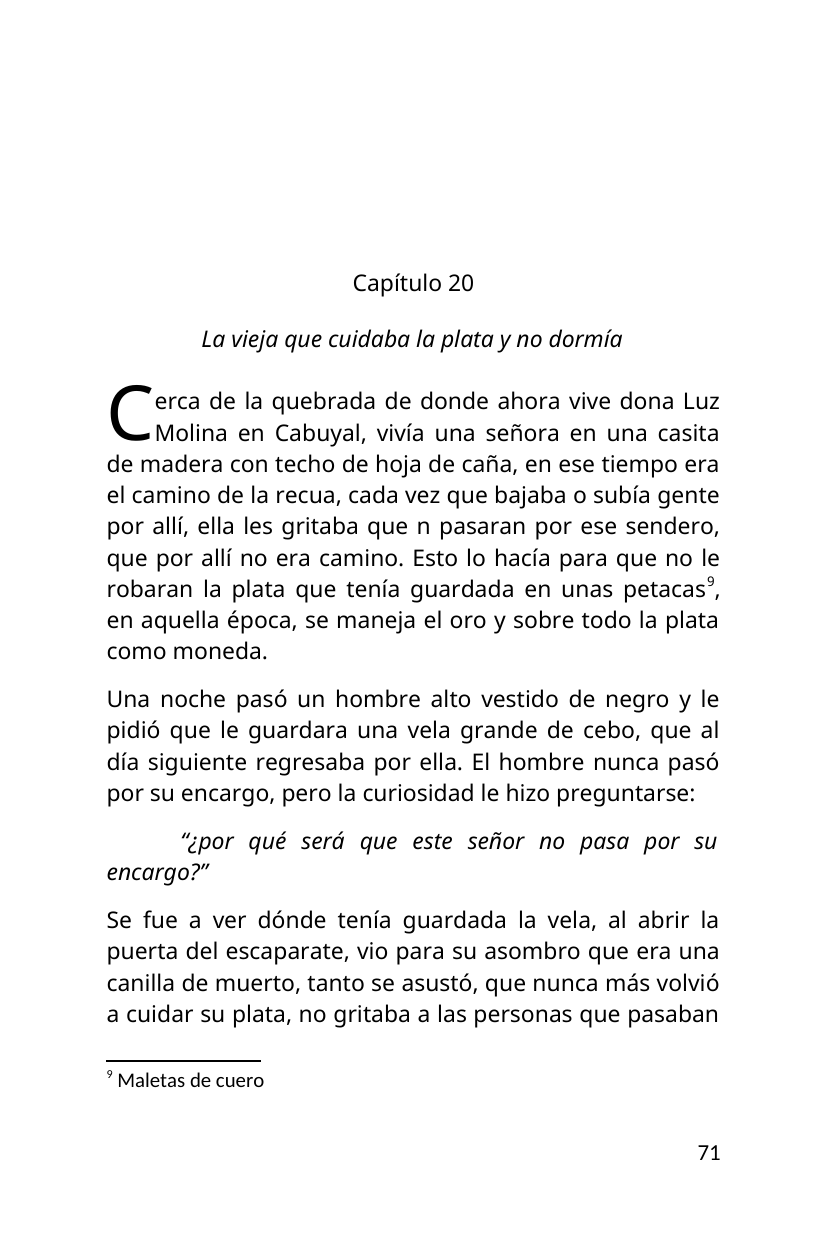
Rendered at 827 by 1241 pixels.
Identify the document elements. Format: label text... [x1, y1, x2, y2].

subtitle Capítulo 20 [106, 266, 720, 298]
text Una noche pasó un hombre alto vestido de negro y le pidió que le guardara una vela grande de cebo, que al día siguiente regresaba por ella. El hombre nunca pasó por su encargo, pero la curiosidad le hizo preguntarse: [106, 683, 720, 808]
text “¿por qué será que este señor no pasa por su encargo?” [106, 825, 720, 887]
subtitle La vieja que cuidaba la plata y no dormía [106, 323, 720, 354]
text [106, 904, 720, 1029]
text erca de la quebrada de donde ahora vive dona Luz Molina en Cabuyal, vivía una señora en una casita de madera con techo de hoja de caña, en ese tiempo era el camino de la recua, cada vez que bajaba o subía gente por allí, ella les gritaba que n pasaran por ese sendero, que por allí no era camino. Esto lo hacía para que no le robaran la plata que tenía guardada en unas petacas, en aquella época, se maneja el oro y sobre todo la plata como moneda. [106, 385, 720, 666]
